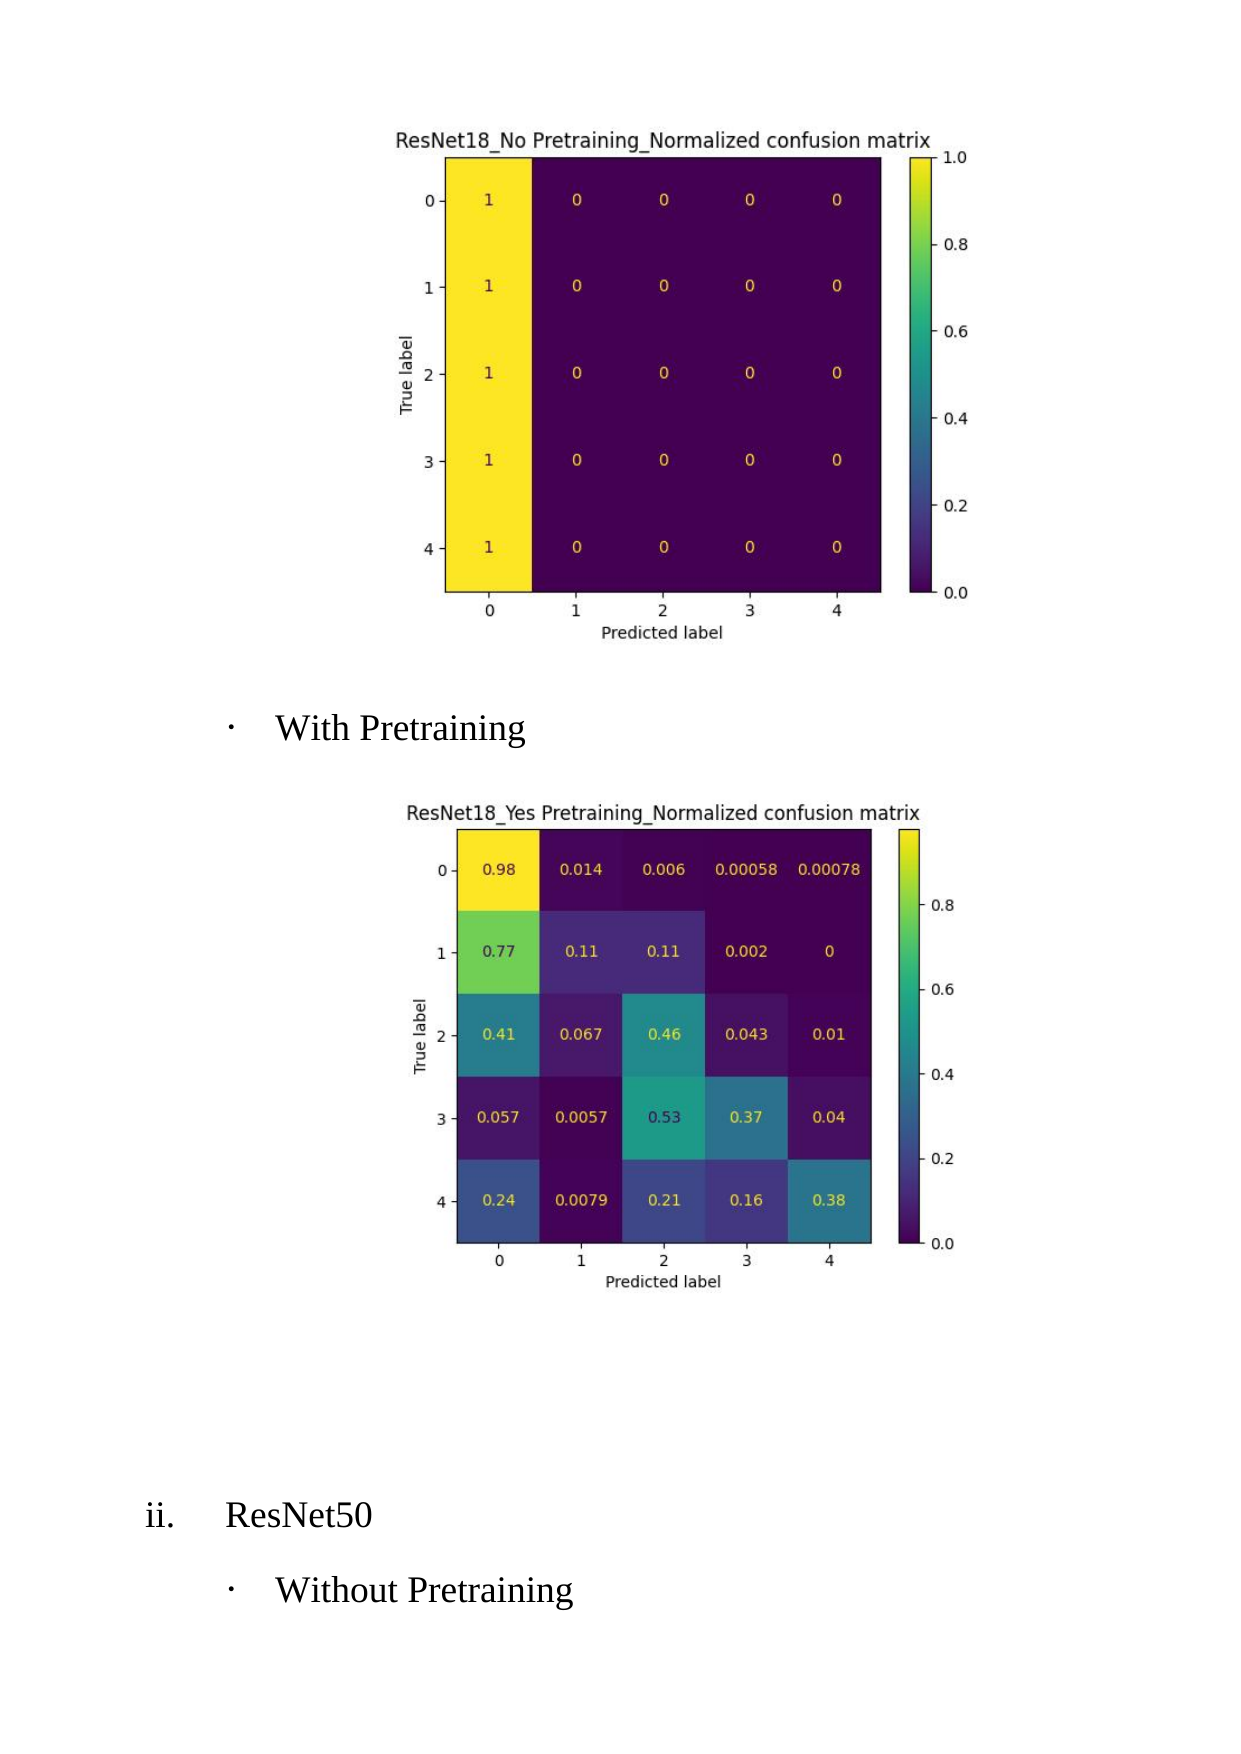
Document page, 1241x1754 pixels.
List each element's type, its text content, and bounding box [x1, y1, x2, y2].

list With Pretraining [225, 689, 1165, 764]
list Without Pretraining [225, 1552, 1165, 1627]
picture [337, 764, 1053, 1302]
picture [319, 89, 1072, 654]
list ResNet50 [175, 1477, 1165, 1552]
